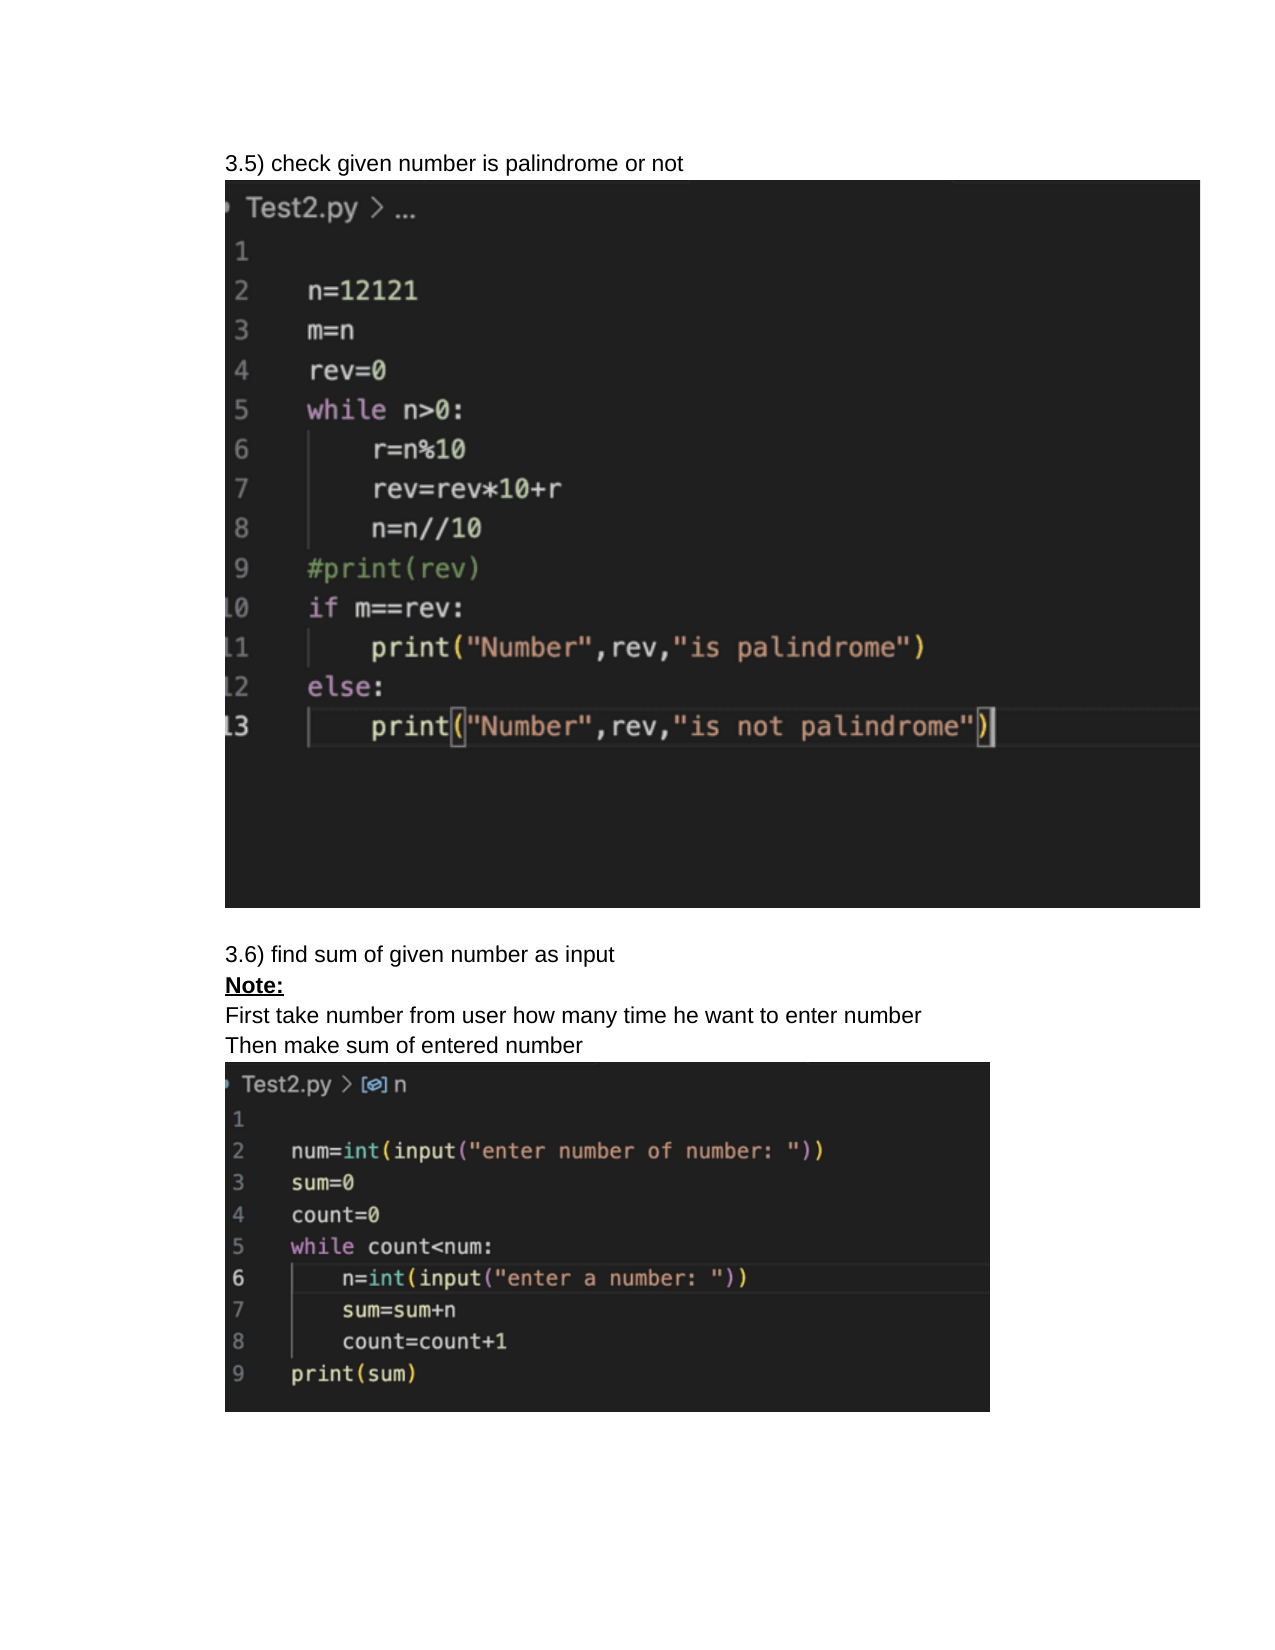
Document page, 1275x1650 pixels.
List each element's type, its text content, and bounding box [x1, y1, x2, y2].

picture [225, 180, 1200, 908]
text Then make sum of entered number [225, 1032, 1125, 1058]
text 3.5) check given number is palindrome or not [225, 150, 1125, 180]
text 3.6) find sum of given number as input Note: [225, 941, 1125, 998]
text First take number from user how many time he want to enter number [225, 1002, 1125, 1028]
picture [225, 1062, 990, 1412]
